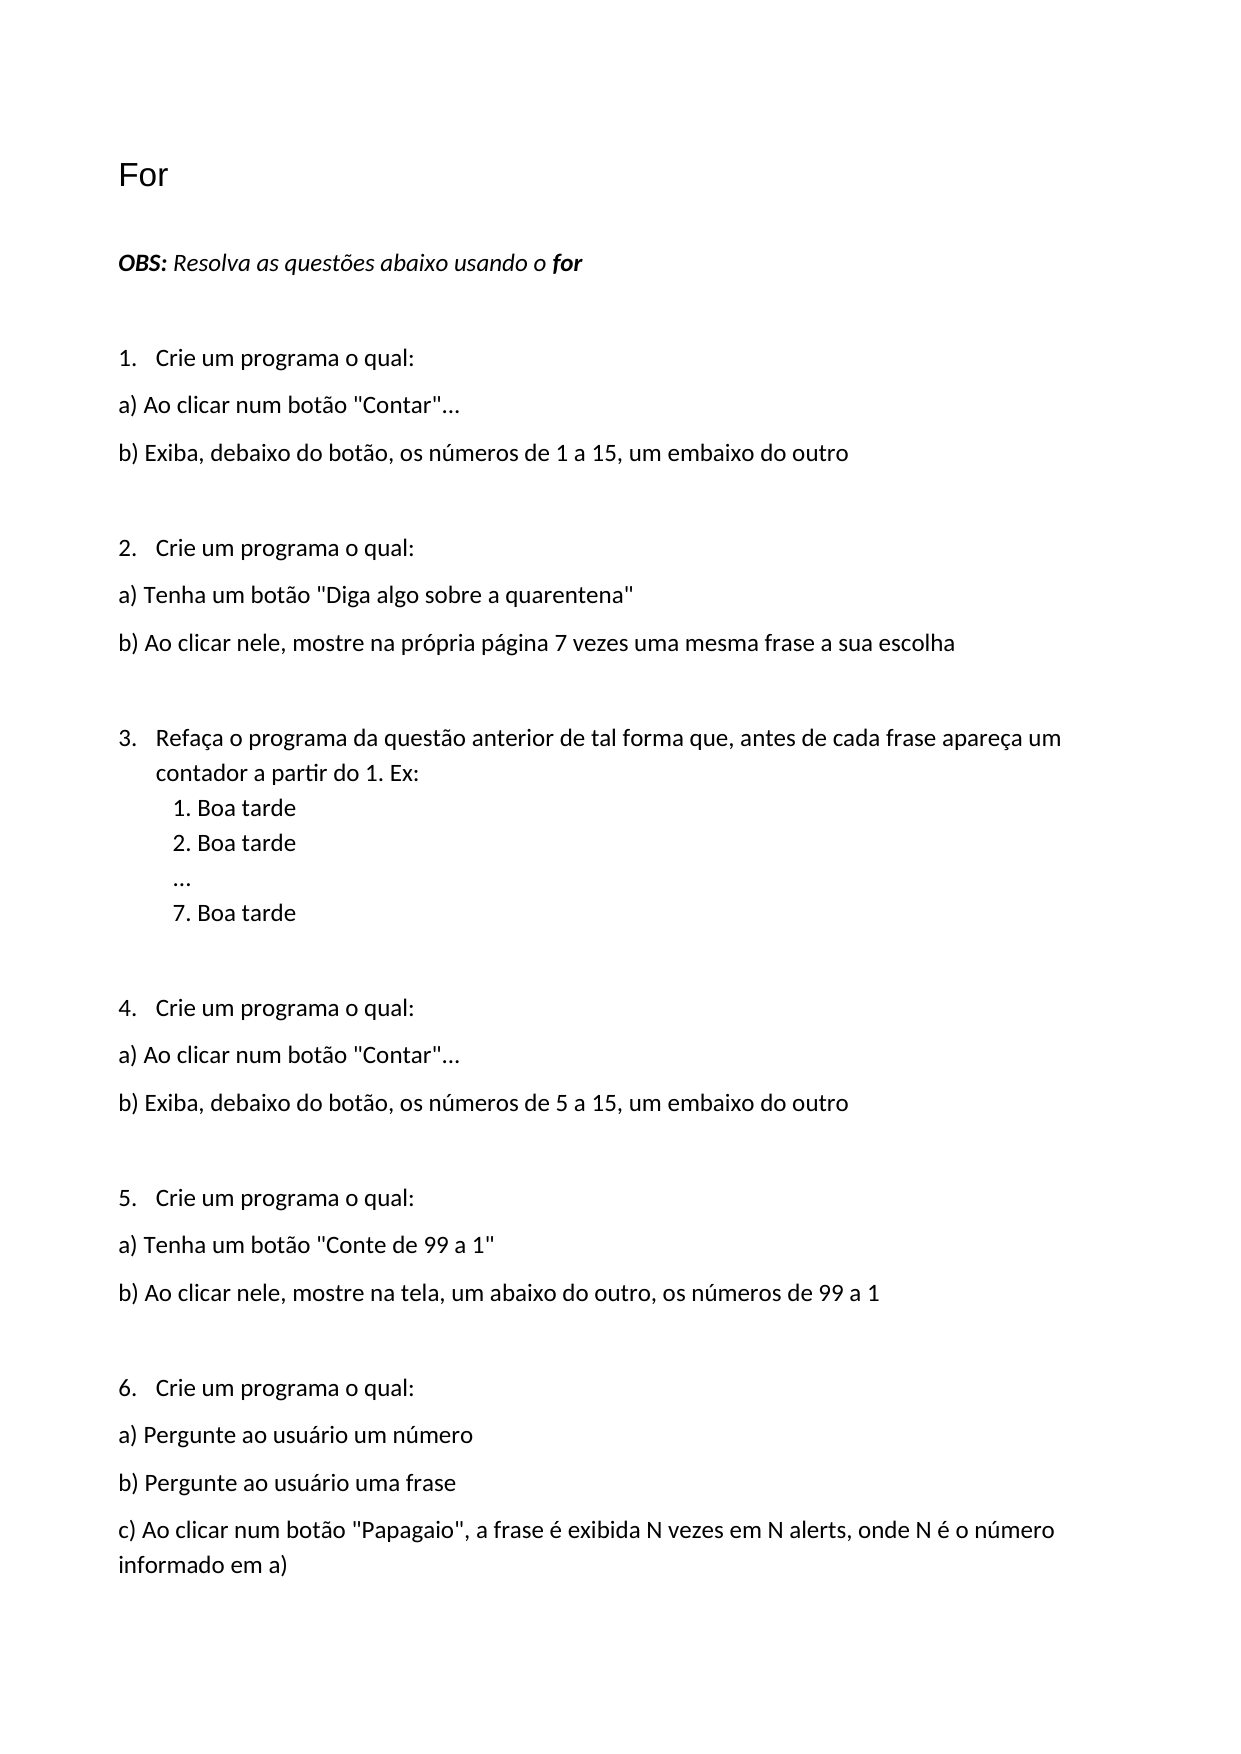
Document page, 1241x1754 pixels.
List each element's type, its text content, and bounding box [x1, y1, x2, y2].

text OBS: Resolva as questões abaixo usando o for [118, 247, 1122, 278]
text b) Pergunte ao usuário uma frase [118, 1467, 1122, 1498]
text a) Tenha um botão "Conte de 99 a 1" [118, 1230, 1122, 1260]
text a) Ao clicar num botão "Contar"... [118, 390, 1122, 420]
text c) Ao clicar num botão "Papagaio", a frase é exibida N vezes em N alerts, onde N é o número informado em a) [118, 1515, 1122, 1580]
list Crie um programa o qual: [118, 1372, 1122, 1403]
text a) Pergunte ao usuário um número [118, 1420, 1122, 1450]
text a) Ao clicar num botão "Contar"... [118, 1040, 1122, 1070]
subtitle For [118, 156, 1122, 194]
text b) Ao clicar nele, mostre na tela, um abaixo do outro, os números de 99 a 1 [118, 1277, 1122, 1308]
list Refaça o programa da questão anterior de tal forma que, antes de cada frase apareça um contador a partir do 1. Ex: 1. Boa tarde 2. Boa tarde ... 7. Boa tarde [118, 722, 1122, 928]
text a) Tenha um botão "Diga algo sobre a quarentena" [118, 580, 1122, 610]
list Crie um programa o qual: [118, 992, 1122, 1023]
list Crie um programa o qual: [118, 532, 1122, 563]
text b) Exiba, debaixo do botão, os números de 1 a 15, um embaixo do outro [118, 437, 1122, 468]
text b) Exiba, debaixo do botão, os números de 5 a 15, um embaixo do outro [118, 1087, 1122, 1118]
list Crie um programa o qual: [118, 1182, 1122, 1213]
list Crie um programa o qual: [118, 342, 1122, 373]
text b) Ao clicar nele, mostre na própria página 7 vezes uma mesma frase a sua escolha [118, 627, 1122, 658]
